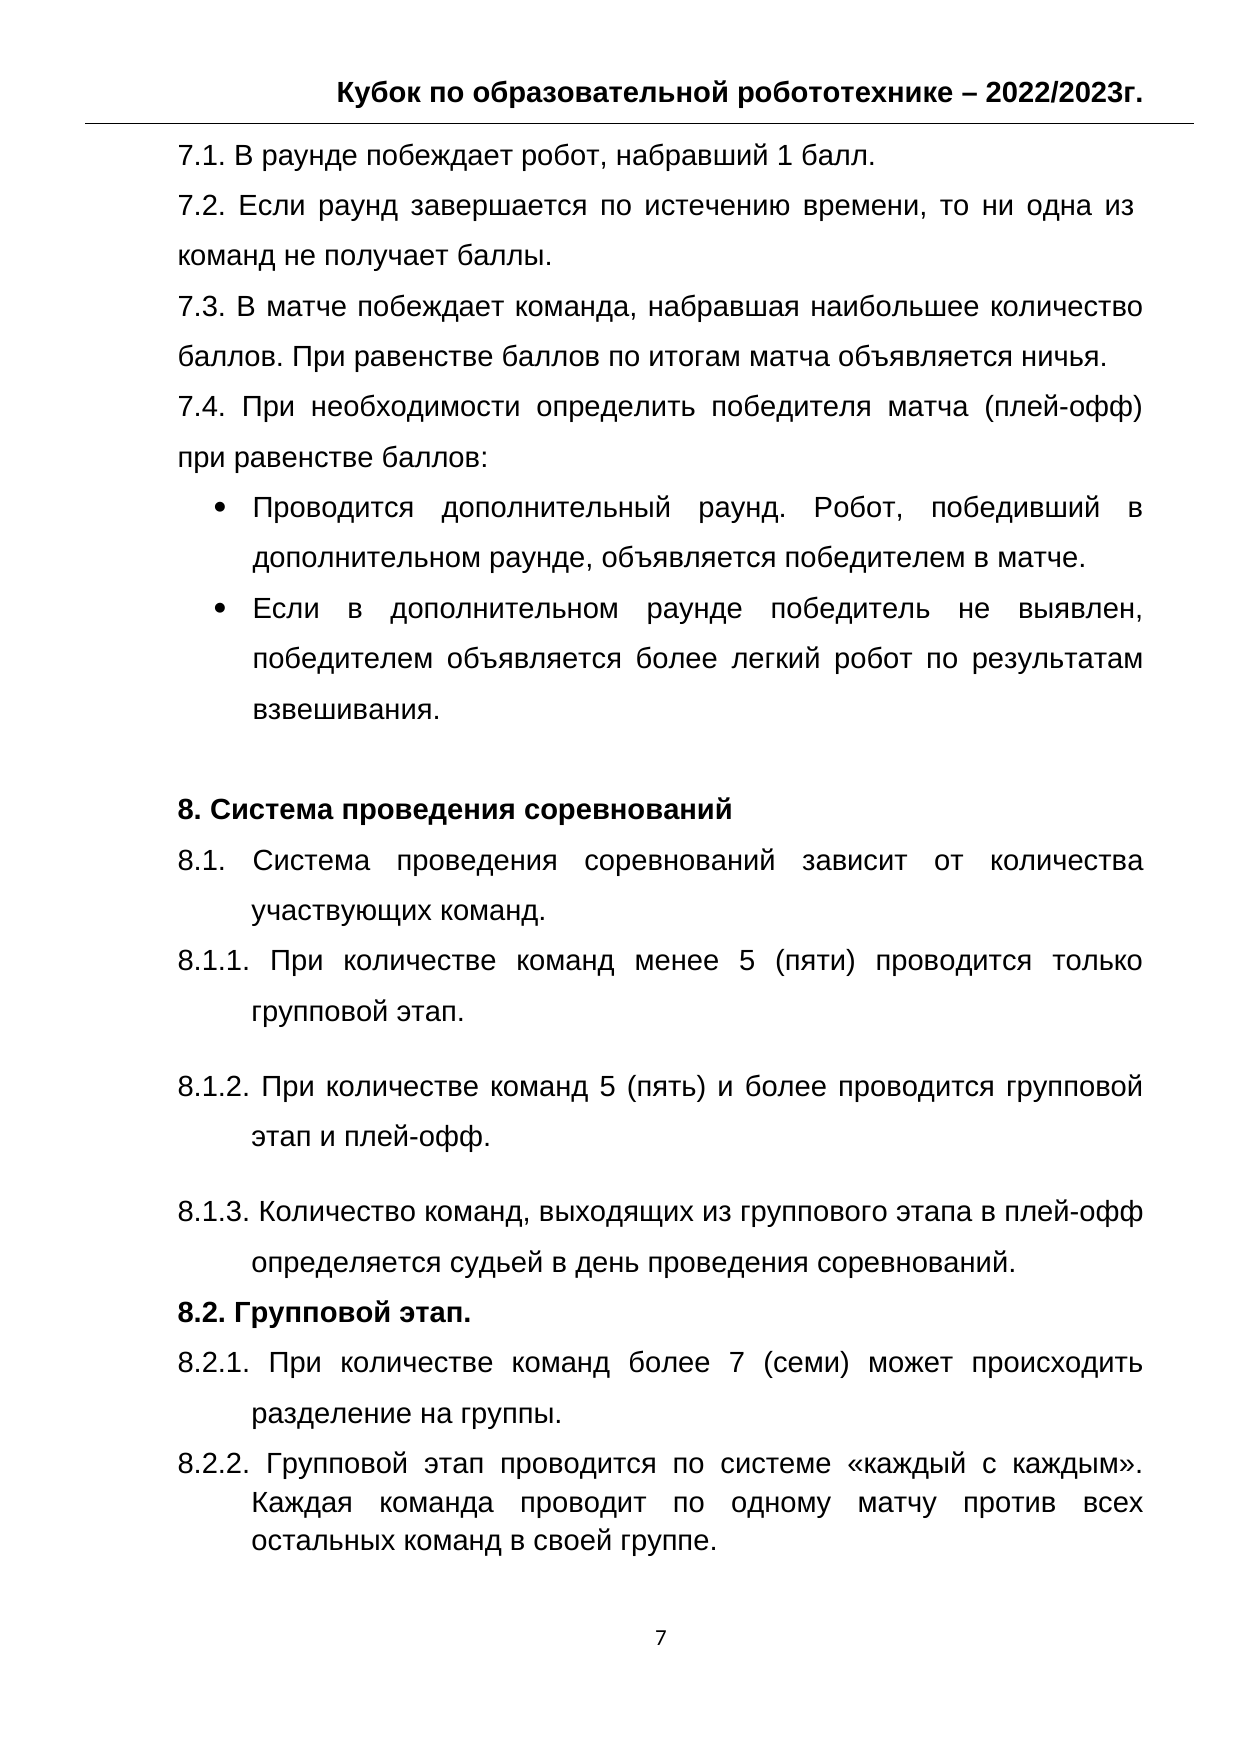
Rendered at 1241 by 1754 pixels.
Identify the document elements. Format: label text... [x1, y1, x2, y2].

text 7.2. Если раунд завершается по истечению времени, то ни одна из команд не получает баллы. [177, 188, 1136, 272]
text 8.1.2. При количестве команд 5 (пять) и более проводится групповой этап и плей-офф. [177, 1069, 1144, 1153]
text 7.1. В раунде побеждает робот, набравший 1 балл. [177, 138, 1136, 171]
text 8.2.2. Групповой этап проводится по системе «каждый с каждым». Каждая команда проводит по одному матчу против всех остальных команд в своей группе. [177, 1446, 1144, 1557]
text 8.1. Система проведения соревнований зависит от количества участвующих команд. [177, 843, 1144, 926]
text 8. Система проведения соревнований [177, 792, 1144, 826]
list Если в дополнительном раунде победитель не выявлен, победителем объявляется более легкий робот по результатам взвешивания. [215, 591, 1144, 725]
text 8.2.1. При количестве команд более 7 (семи) может происходить разделение на группы. [177, 1345, 1144, 1429]
text 7.3. В матче побеждает команда, набравшая наибольшее количество баллов. При равенстве баллов по итогам матча объявляется ничья. [177, 289, 1144, 373]
text 8.2. Групповой этап. [177, 1295, 1144, 1329]
text 8.1.1. При количестве команд менее 5 (пяти) проводится только групповой этап. [177, 943, 1144, 1027]
text 7.4. При необходимости определить победителя матча (плей-офф) при равенстве баллов: [177, 389, 1144, 473]
text 8.1.3. Количество команд, выходящих из группового этапа в плей-офф определяется судьей в день проведения соревнований. [177, 1194, 1144, 1278]
list Проводится дополнительный раунд. Робот, победивший в дополнительном раунде, объявляется победителем в матче. [215, 490, 1144, 574]
